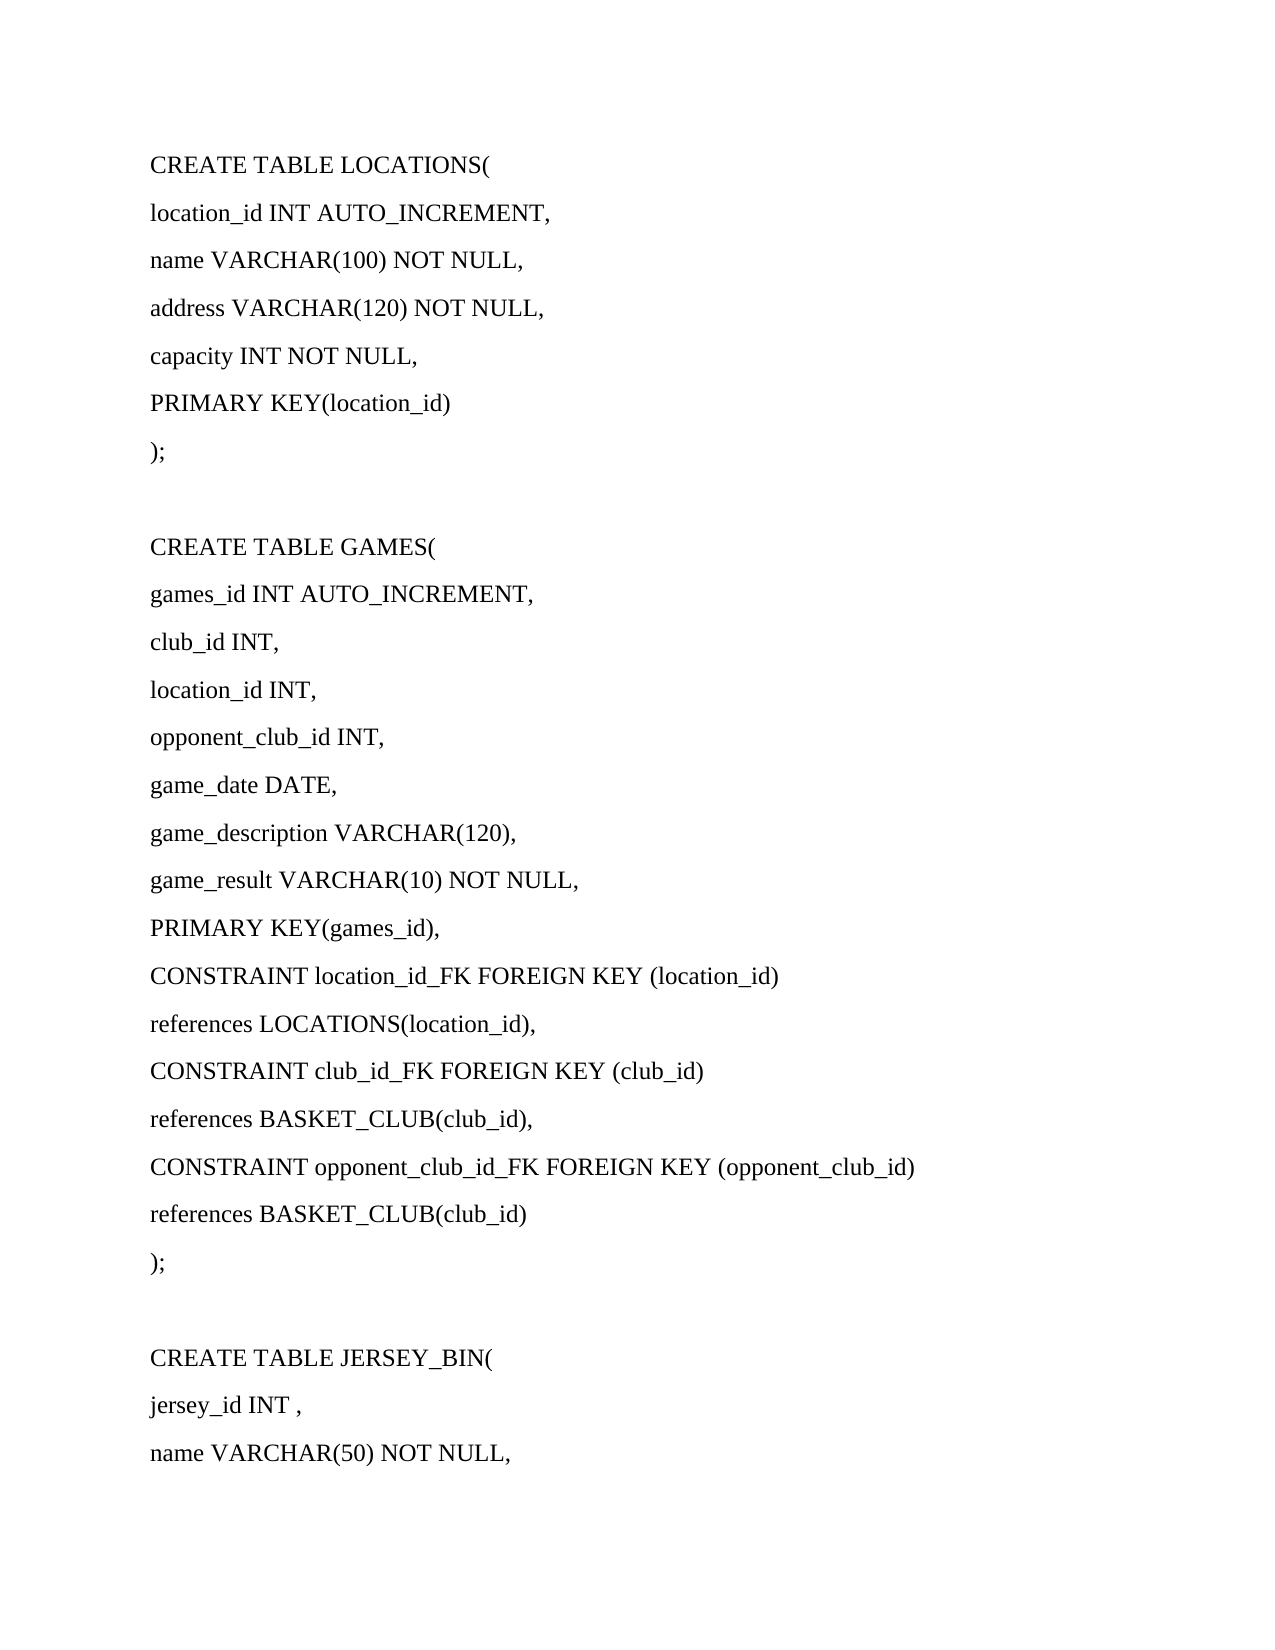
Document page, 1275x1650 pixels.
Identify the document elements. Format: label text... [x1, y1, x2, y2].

text games_id INT AUTO_INCREMENT, [150, 579, 1125, 608]
text references LOCATIONS(location_id), [150, 1009, 1125, 1037]
text location_id INT, [150, 675, 1125, 703]
text references BASKET_CLUB(club_id) [150, 1199, 1125, 1228]
text CREATE TABLE JERSEY_BIN( [150, 1343, 1125, 1371]
text CREATE TABLE GAMES( [150, 532, 1125, 560]
text jersey_id INT , [150, 1390, 1125, 1419]
text PRIMARY KEY(location_id) [150, 388, 1125, 417]
text ); [150, 436, 1125, 465]
text CREATE TABLE LOCATIONS( [150, 150, 1125, 179]
text name VARCHAR(100) NOT NULL, [150, 245, 1125, 274]
text CONSTRAINT opponent_club_id_FK FOREIGN KEY (opponent_club_id) [150, 1152, 1125, 1181]
text address VARCHAR(120) NOT NULL, [150, 293, 1125, 322]
text CONSTRAINT club_id_FK FOREIGN KEY (club_id) [150, 1056, 1125, 1085]
text CONSTRAINT location_id_FK FOREIGN KEY (location_id) [150, 961, 1125, 990]
text game_result VARCHAR(10) NOT NULL, [150, 866, 1125, 894]
text game_description VARCHAR(120), [150, 818, 1125, 847]
text ); [150, 1247, 1125, 1276]
text name VARCHAR(50) NOT NULL, [150, 1438, 1125, 1467]
text references BASKET_CLUB(club_id), [150, 1104, 1125, 1133]
text game_date DATE, [150, 770, 1125, 799]
text PRIMARY KEY(games_id), [150, 913, 1125, 942]
text opponent_club_id INT, [150, 722, 1125, 751]
text club_id INT, [150, 627, 1125, 656]
text capacity INT NOT NULL, [150, 341, 1125, 369]
text location_id INT AUTO_INCREMENT, [150, 198, 1125, 226]
